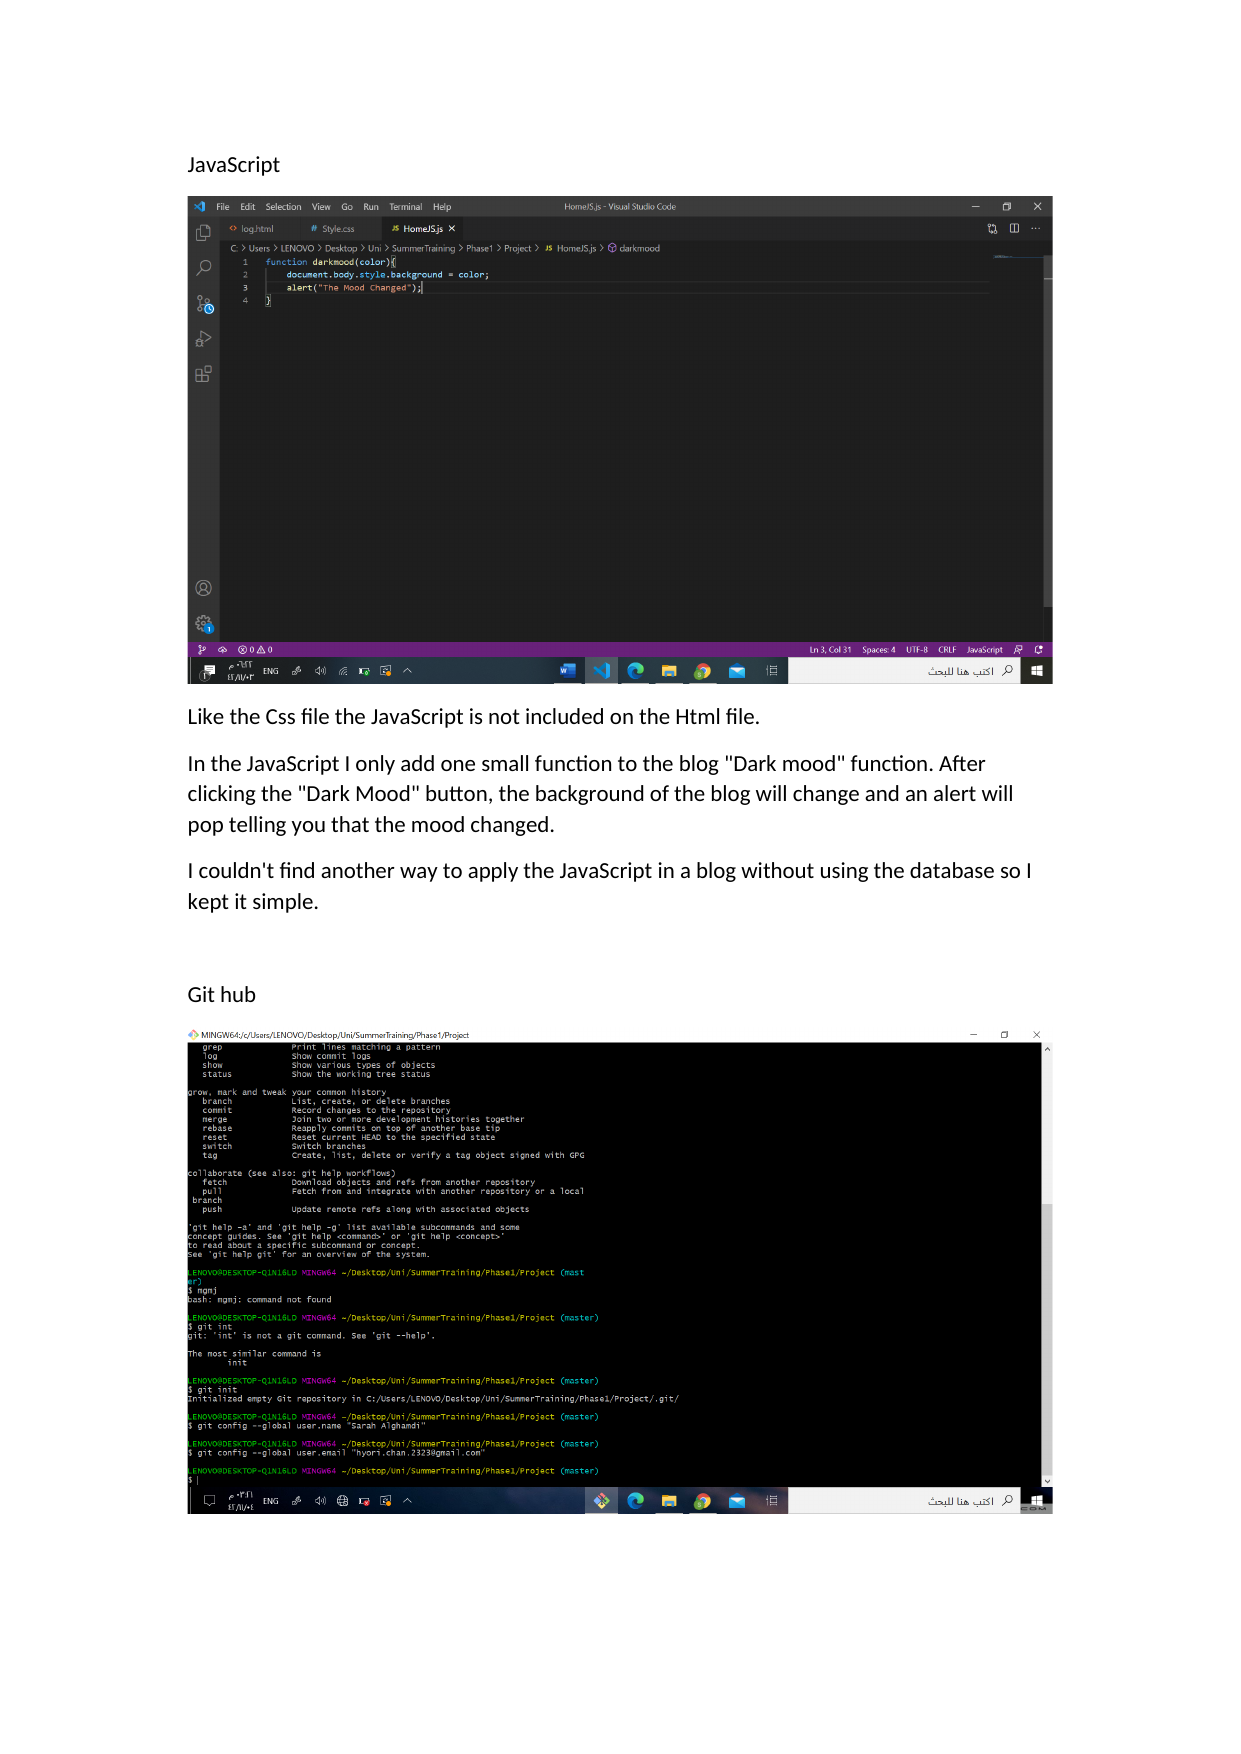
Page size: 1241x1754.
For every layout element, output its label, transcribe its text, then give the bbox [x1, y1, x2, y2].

picture [187, 1027, 1053, 1514]
text Git hub [187, 981, 1053, 1008]
picture [187, 196, 1053, 684]
text I couldn't find another way to apply the JavaScript in a blog without using the database so I kept it simple. [187, 857, 1053, 915]
text Like the Css file the JavaScript is not included on the Html file. [187, 702, 1053, 730]
text In the JavaScript I only add one small function to the blog "Dark mood" function. After clicking the "Dark Mood" button, the background of the blog will change and an alert will pop telling you that the mood changed. [187, 749, 1053, 838]
text JavaScript [187, 150, 1053, 178]
